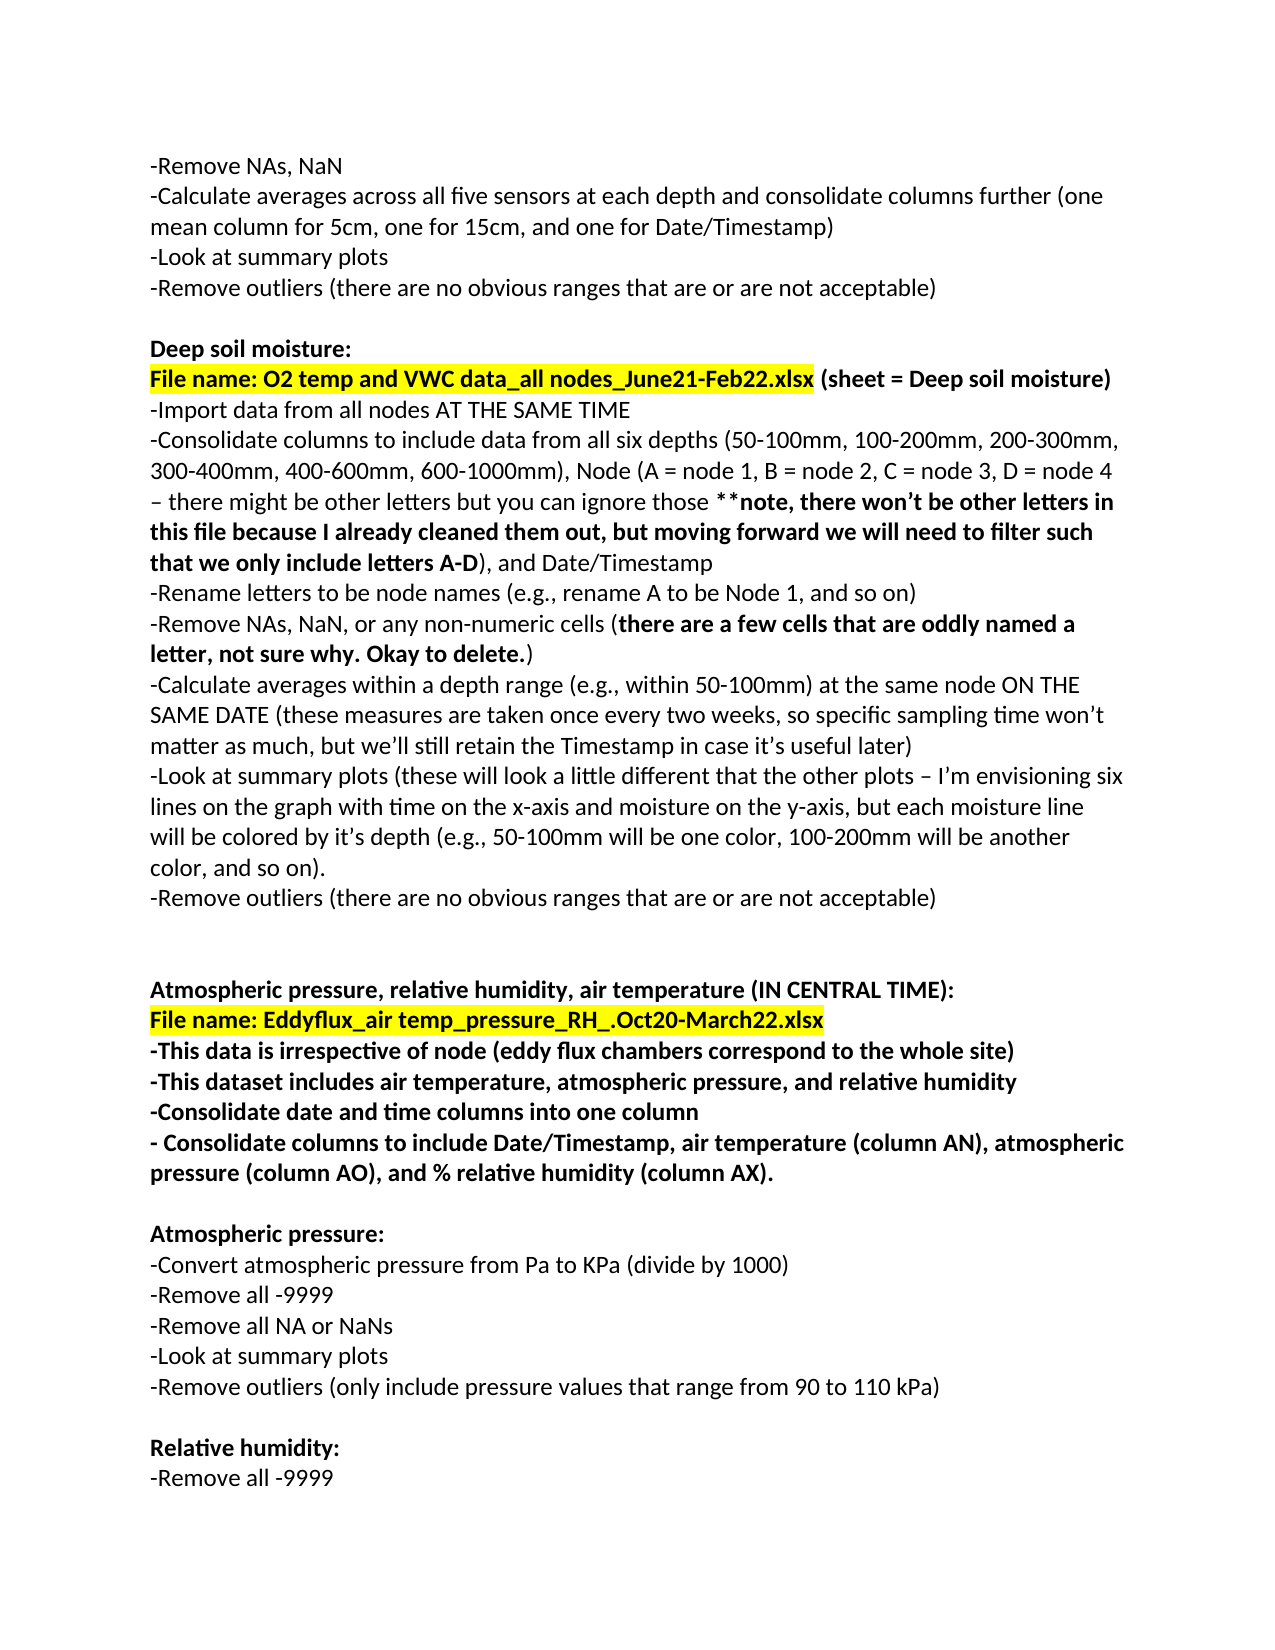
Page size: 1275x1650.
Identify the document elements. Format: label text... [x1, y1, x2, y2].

text -Remove outliers (there are no obvious ranges that are or are not acceptable) [150, 272, 1125, 303]
text -Rename letters to be node names (e.g., rename A to be Node 1, and so on) [150, 577, 1125, 608]
text Atmospheric pressure: [150, 1218, 1125, 1249]
text -Convert atmospheric pressure from Pa to KPa (divide by 1000) [150, 1249, 1125, 1279]
text Relative humidity: [150, 1432, 1125, 1462]
text -Remove all -9999 [150, 1462, 1125, 1493]
text -Remove all -9999 [150, 1279, 1125, 1310]
text -Calculate averages within a depth range (e.g., within 50-100mm) at the same node ON THE SAME DATE (these measures are taken once every two weeks, so specific sampling time won’t matter as much, but we’ll still retain the Timestamp in case it’s useful later) [150, 669, 1125, 760]
text -This dataset includes air temperature, atmospheric pressure, and relative humidity [150, 1066, 1125, 1096]
text -Remove all NA or NaNs [150, 1310, 1125, 1340]
text -Remove NAs, NaN, or any non-numeric cells (there are a few cells that are oddly named a letter, not sure why. Okay to delete.) [150, 608, 1125, 669]
text -Consolidate date and time columns into one column [150, 1096, 1125, 1127]
text -Consolidate columns to include data from all six depths (50-100mm, 100-200mm, 200-300mm, 300-400mm, 400-600mm, 600-1000mm), Node (A = node 1, B = node 2, C = node 3, D = node 4 – there might be other letters but you can ignore those **note, there won’t be other letters in this file because I already cleaned them out, but moving forward we will need to filter such that we only include letters A-D), and Date/Timestamp [150, 425, 1125, 577]
text -Remove outliers (there are no obvious ranges that are or are not acceptable) [150, 882, 1125, 913]
text -Remove outliers (only include pressure values that range from 90 to 110 kPa) [150, 1371, 1125, 1401]
text Atmospheric pressure, relative humidity, air temperature (IN CENTRAL TIME): [150, 974, 1125, 1004]
text -Import data from all nodes AT THE SAME TIME [150, 394, 1125, 425]
text -Look at summary plots [150, 1340, 1125, 1371]
text -Look at summary plots (these will look a little different that the other plots – I’m envisioning six lines on the graph with time on the x-axis and moisture on the y-axis, but each moisture line will be colored by it’s depth (e.g., 50-100mm will be one color, 100-200mm will be another color, and so on). [150, 760, 1125, 882]
text File name: Eddyflux_air temp_pressure_RH_.Oct20-March22.xlsx [150, 1004, 1125, 1035]
text - Consolidate columns to include Date/Timestamp, air temperature (column AN), atmospheric pressure (column AO), and % relative humidity (column AX). [150, 1127, 1125, 1188]
text -Look at summary plots [150, 242, 1125, 272]
text File name: O2 temp and VWC data_all nodes_June21-Feb22.xlsx (sheet = Deep soil moisture) [814, 364, 1125, 394]
text -This data is irrespective of node (eddy flux chambers correspond to the whole site) [150, 1035, 1125, 1066]
text -Remove NAs, NaN [150, 150, 1125, 181]
text Deep soil moisture: [150, 333, 1125, 364]
